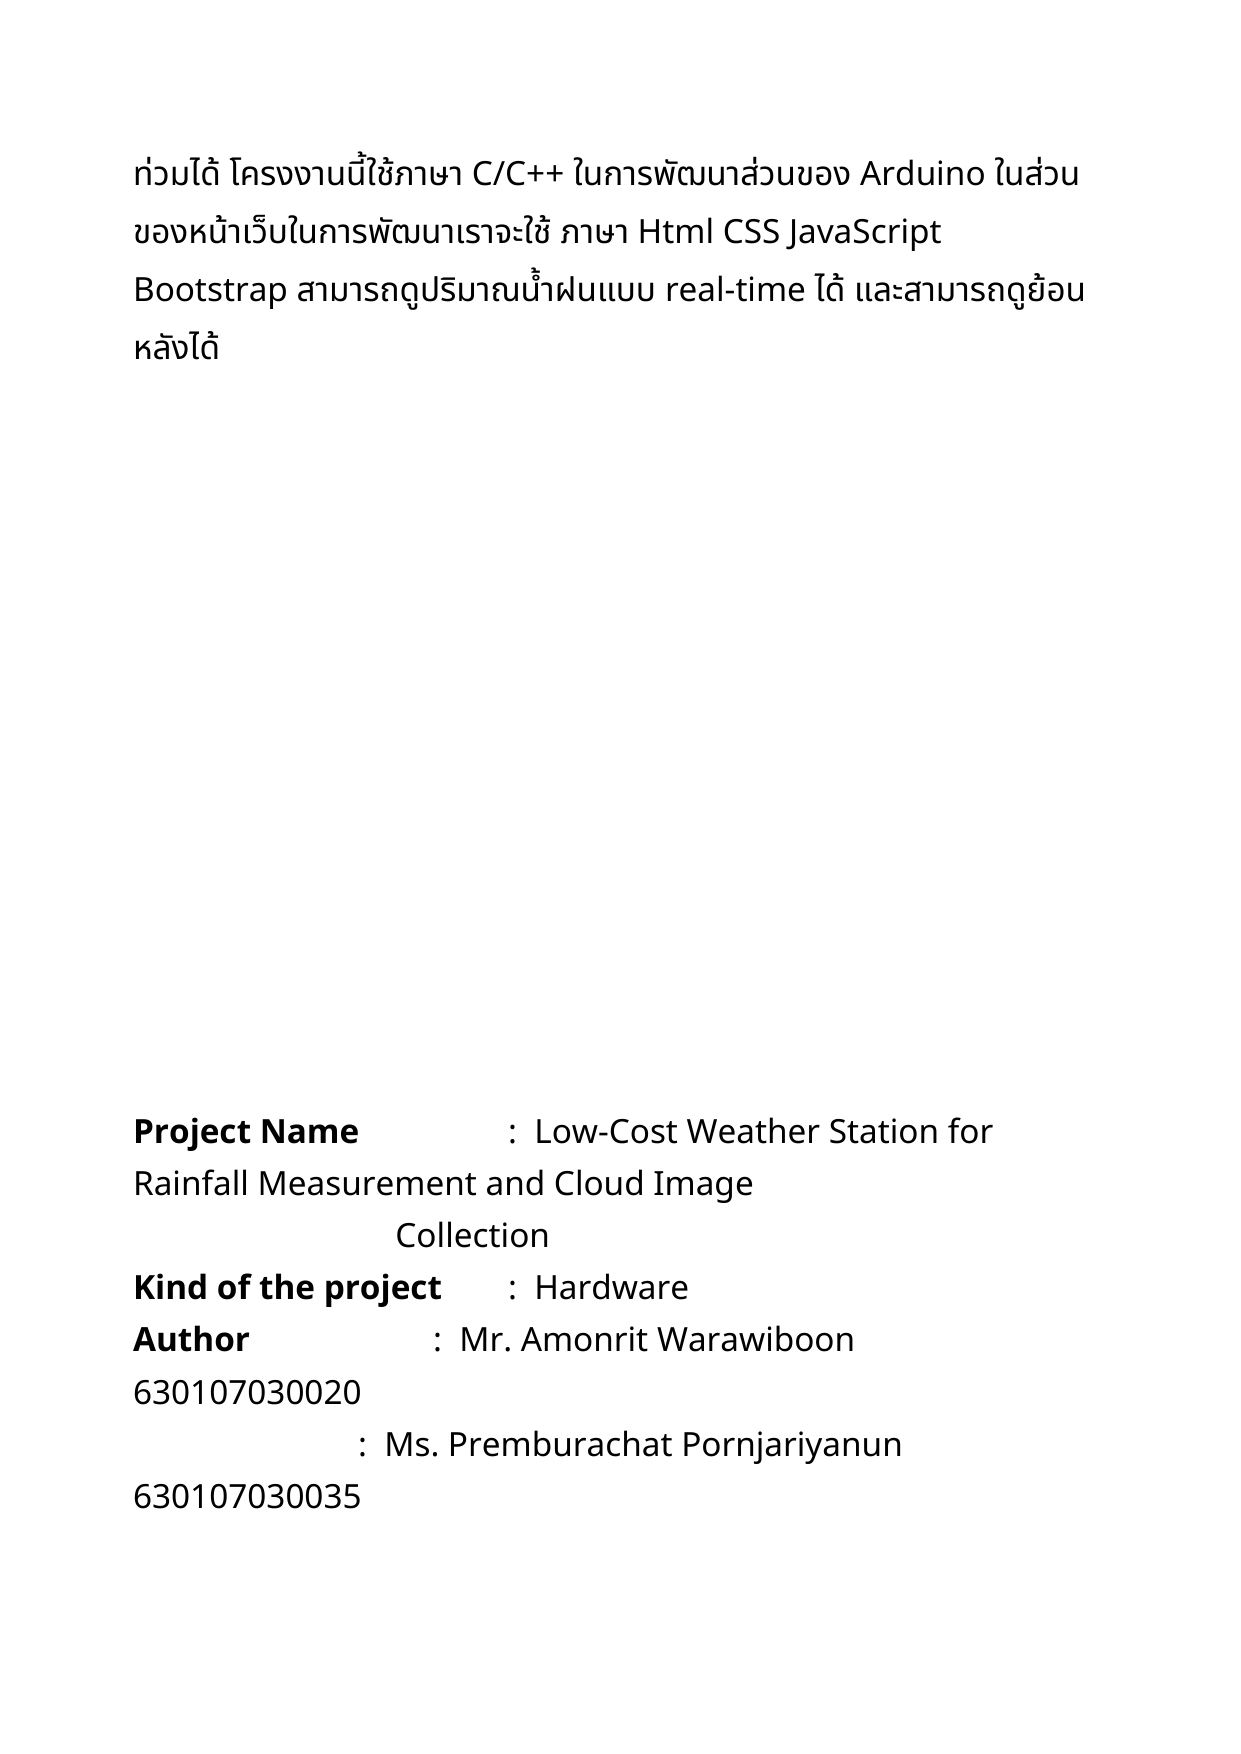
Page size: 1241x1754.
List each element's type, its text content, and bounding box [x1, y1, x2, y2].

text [133, 150, 1090, 375]
text Author : Mr. Amonrit Warawiboon 630107030020 [133, 1316, 1090, 1414]
text Project Name : Low-Cost Weather Station for Rainfall Measurement and Cloud Image [133, 1107, 1090, 1205]
text Kind of the project : Hardware [133, 1264, 1090, 1309]
text : Ms. Premburachat Pornjariyanun 630107030035 [133, 1421, 1090, 1518]
text Collection [133, 1212, 1090, 1257]
